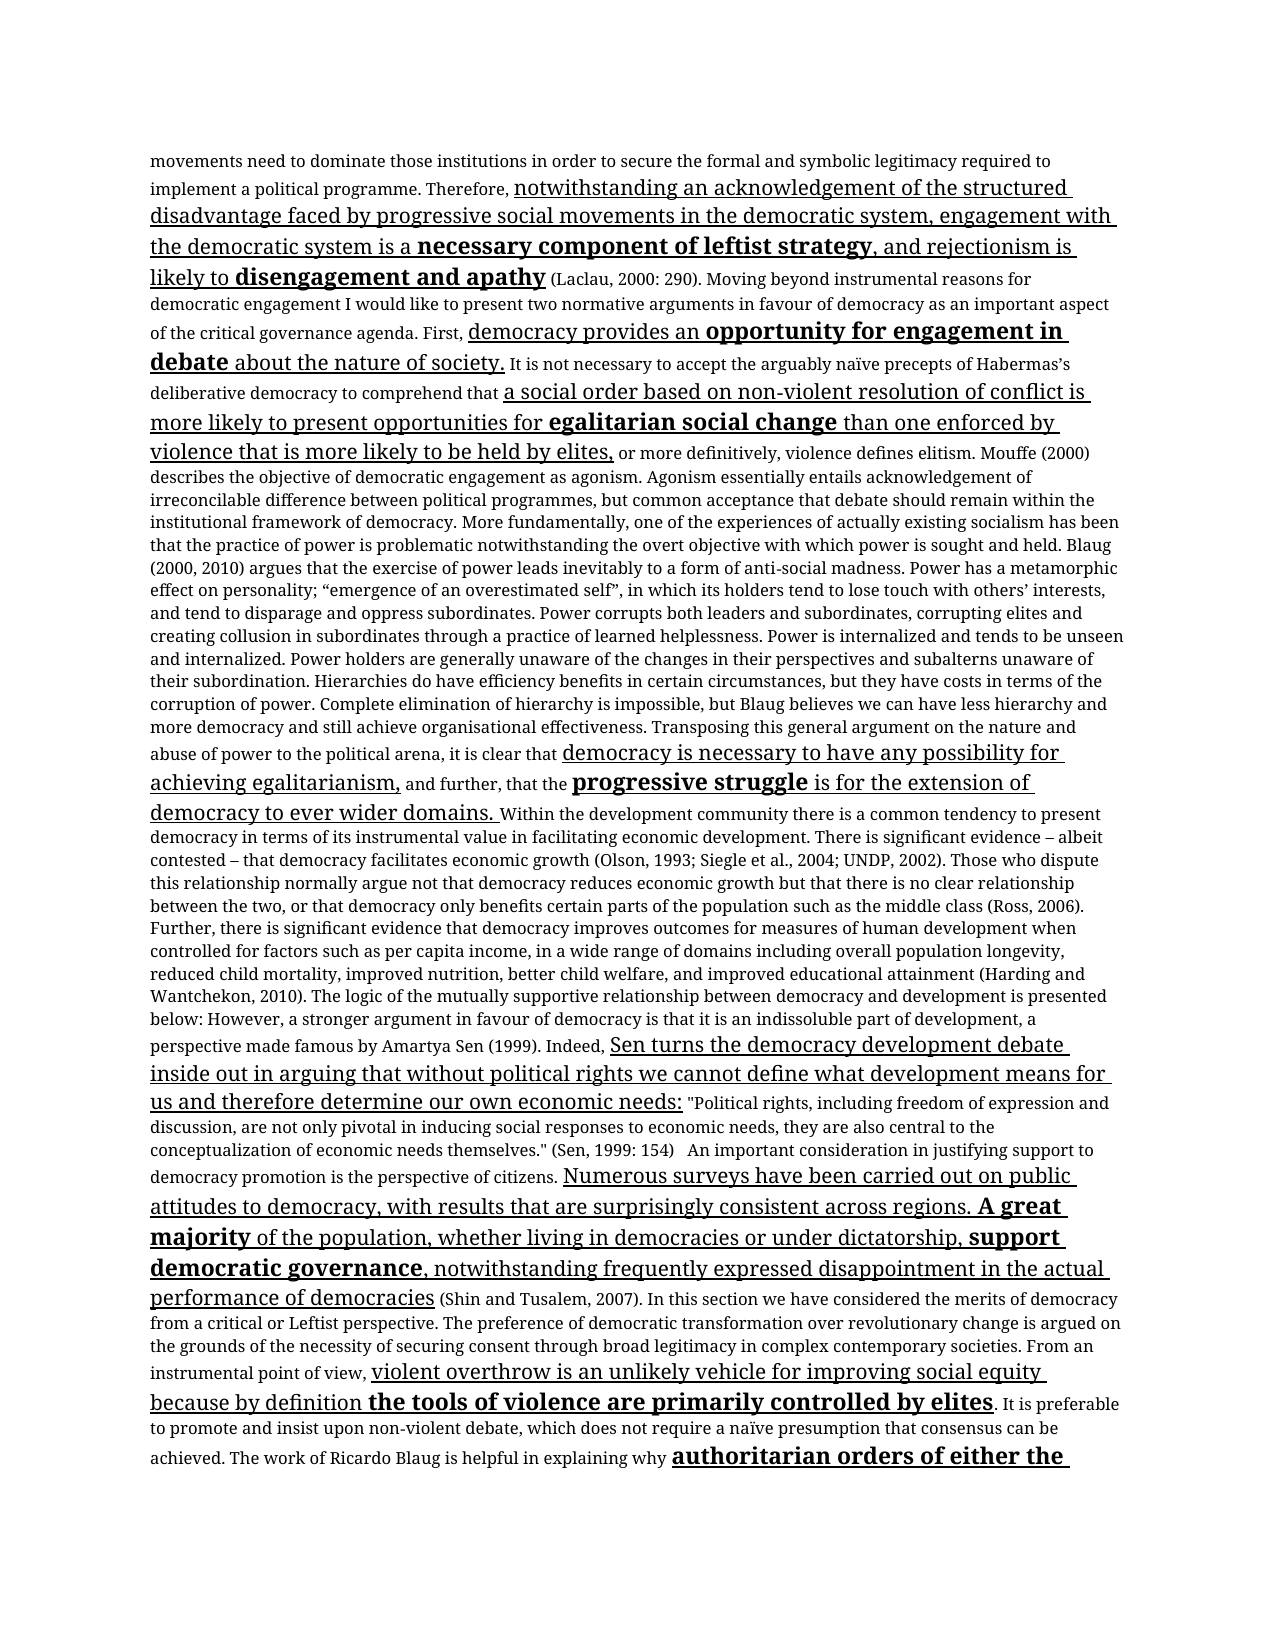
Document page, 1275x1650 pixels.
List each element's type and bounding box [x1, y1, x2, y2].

text [150, 150, 1125, 1471]
